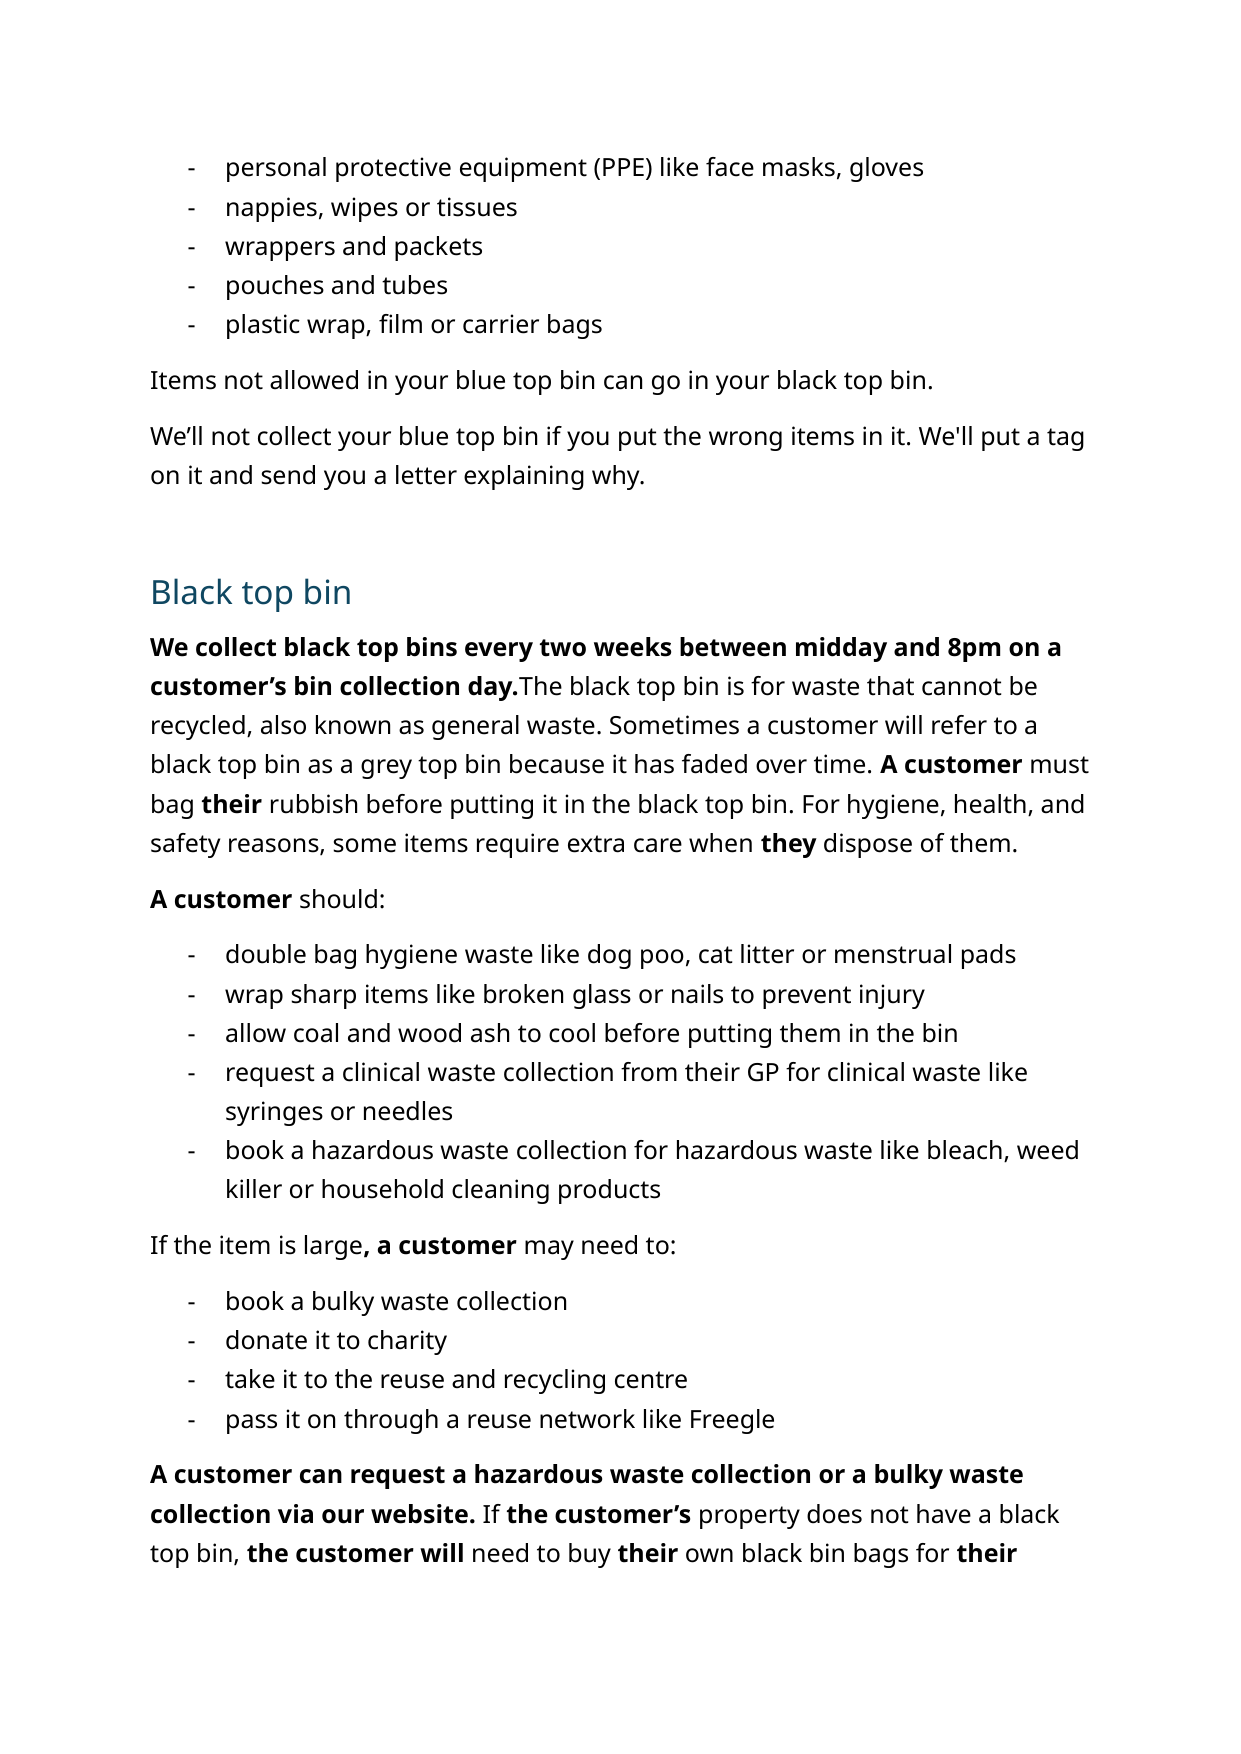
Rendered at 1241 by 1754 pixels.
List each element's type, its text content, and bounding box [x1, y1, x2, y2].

list personal protective equipment (PPE) like face masks, gloves [187, 150, 1090, 184]
list allow coal and wood ash to cool before putting them in the bin [187, 1016, 1090, 1049]
list pass it on through a reuse network like Freegle [187, 1401, 1090, 1435]
list book a bulky waste collection [187, 1284, 1090, 1318]
list double bag hygiene waste like dog poo, cat litter or menstrual pads [187, 937, 1090, 971]
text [150, 1457, 1090, 1569]
list wrappers and packets [187, 228, 1090, 262]
list nappies, wipes or tissues [187, 189, 1090, 223]
text A customer should: [150, 881, 1090, 915]
list wrap sharp items like broken glass or nails to prevent injury [187, 976, 1090, 1010]
list pouches and tubes [187, 267, 1090, 302]
text We’ll not collect your blue top bin if you put the wrong items in it. We'll put a tag on it and send you a letter explaining why. [150, 418, 1090, 492]
text Items not allowed in your blue top bin can go in your black top bin. [150, 362, 1090, 397]
list request a clinical waste collection from their GP for clinical waste like syringes or needles [187, 1055, 1090, 1128]
list book a hazardous waste collection for hazardous waste like bleach, weed killer or household cleaning products [187, 1133, 1090, 1206]
list plastic wrap, film or carrier bags [187, 307, 1090, 341]
list donate it to charity [187, 1323, 1090, 1357]
list take it to the reuse and recycling centre [187, 1362, 1090, 1396]
text If the item is large, a customer may need to: [150, 1228, 1090, 1262]
text We collect black top bins every two weeks between midday and 8pm on a customer’s bin collection day.The black top bin is for waste that cannot be recycled, also known as general waste. Sometimes a customer will refer to a black top bin as a grey top bin because it has faded over time. A customer must bag their rubbish before putting it in the black top bin. For hygiene, health, and safety reasons, some items require extra care when they dispose of them. [150, 630, 1090, 859]
subtitle Black top bin [150, 569, 1090, 614]
